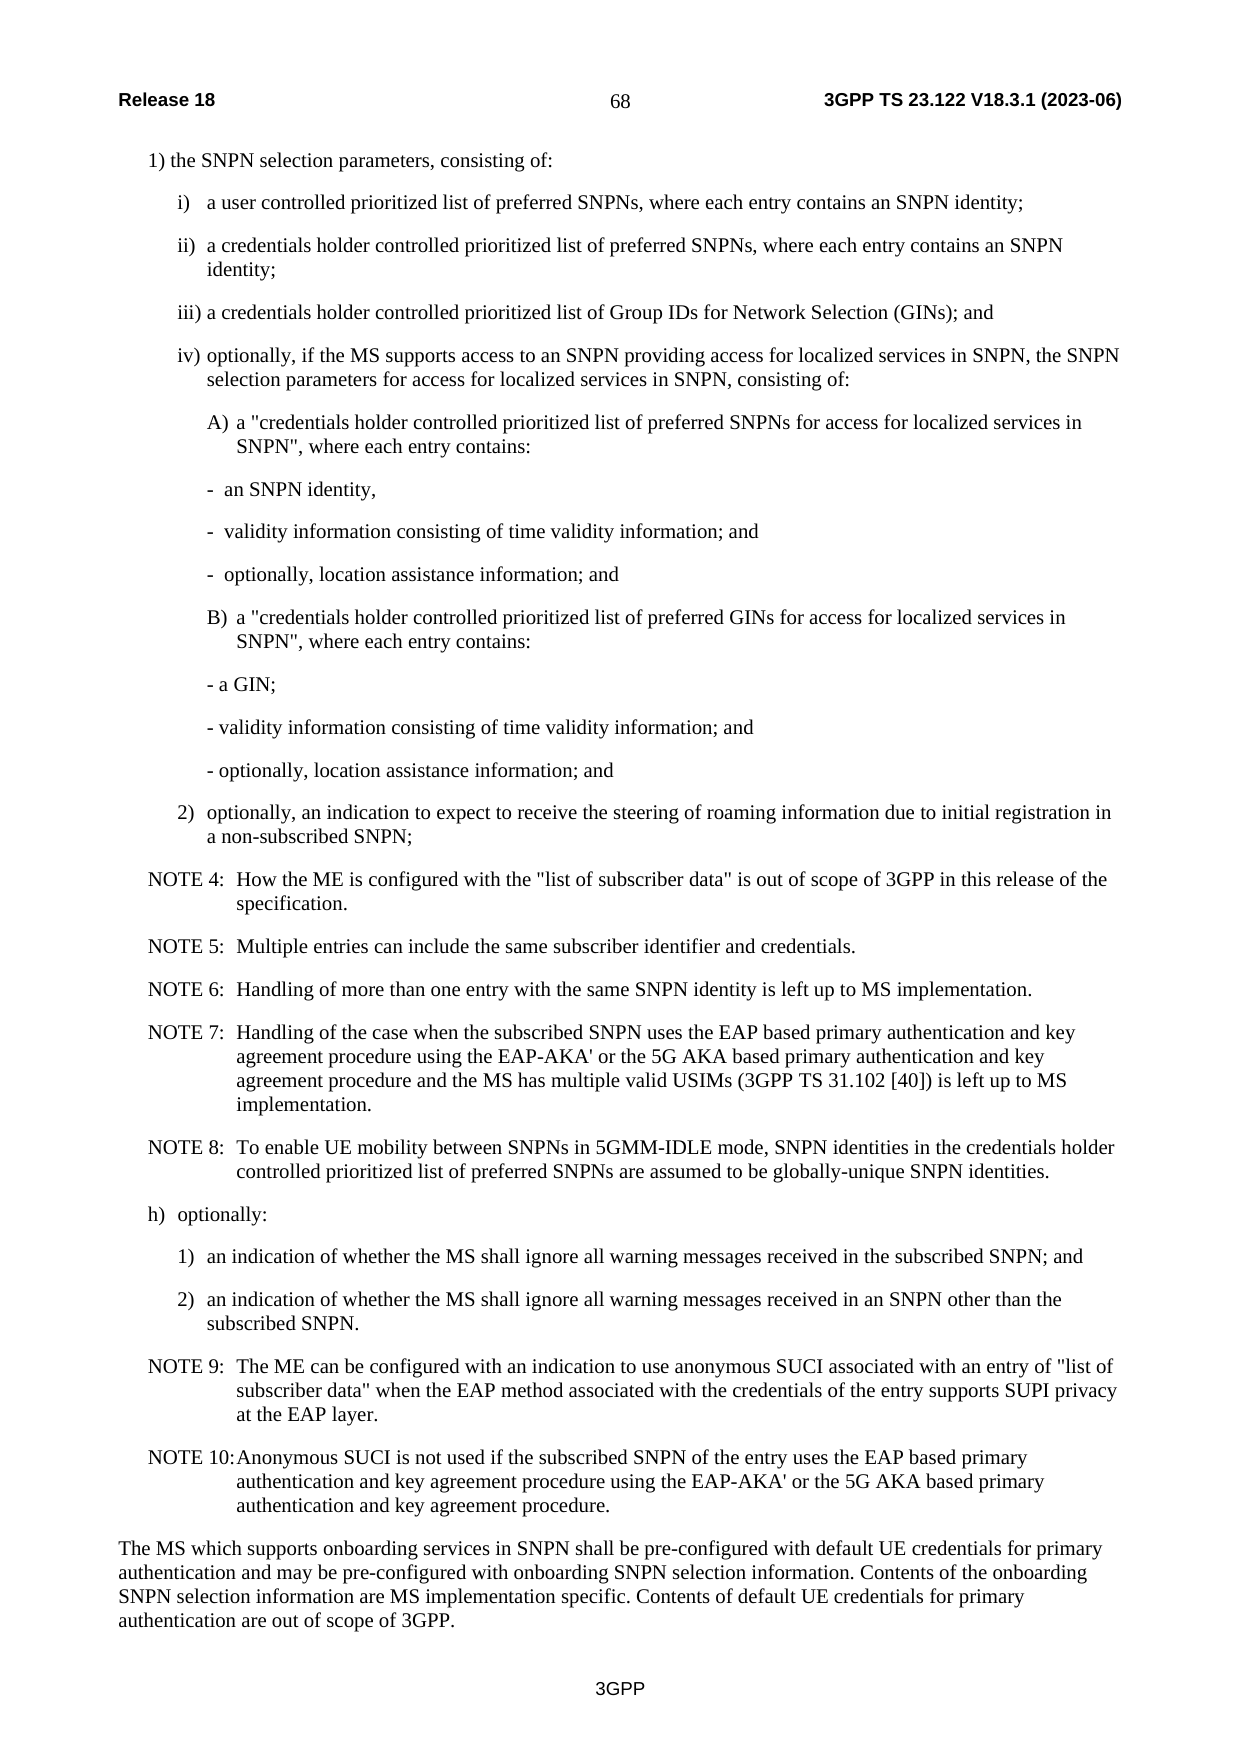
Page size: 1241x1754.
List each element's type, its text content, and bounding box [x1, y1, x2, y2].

text NOTE 6: Handling of more than one entry with the same SNPN identity is left up to MS implementation. [148, 977, 1122, 1001]
text - optionally, location assistance information; and [207, 757, 1122, 782]
text iv) optionally, if the MS supports access to an SNPN providing access for localized services in SNPN, the SNPN selection parameters for access for localized services in SNPN, consisting of: [177, 343, 1122, 391]
text h) optionally: [148, 1202, 1122, 1226]
text NOTE 10: Anonymous SUCI is not used if the subscribed SNPN of the entry uses the EAP based primary authentication and key agreement procedure using the EAP-AKA' or the 5G AKA based primary authentication and key agreement procedure. [148, 1445, 1122, 1517]
text ii) a credentials holder controlled prioritized list of preferred SNPNs, where each entry contains an SNPN identity; [177, 233, 1122, 281]
text i) a user controlled prioritized list of preferred SNPNs, where each entry contains an SNPN identity; [177, 190, 1122, 214]
text NOTE 7: Handling of the case when the subscribed SNPN uses the EAP based primary authentication and key agreement procedure using the EAP-AKA' or the 5G AKA based primary authentication and key agreement procedure and the MS has multiple valid USIMs (3GPP TS 31.102 [40]) is left up to MS implementation. [148, 1020, 1122, 1116]
text 1) an indication of whether the MS shall ignore all warning messages received in the subscribed SNPN; and [177, 1244, 1122, 1268]
text 2) an indication of whether the MS shall ignore all warning messages received in an SNPN other than the subscribed SNPN. [177, 1287, 1122, 1335]
text NOTE 8: To enable UE mobility between SNPNs in 5GMM-IDLE mode, SNPN identities in the credentials holder controlled prioritized list of preferred SNPNs are assumed to be globally-unique SNPN identities. [148, 1135, 1122, 1183]
text NOTE 9: The ME can be configured with an indication to use anonymous SUCI associated with an entry of "list of subscriber data" when the EAP method associated with the credentials of the entry supports SUPI privacy at the EAP layer. [148, 1354, 1122, 1426]
text - optionally, location assistance information; and [207, 562, 1122, 586]
text A) a "credentials holder controlled prioritized list of preferred SNPNs for access for localized services in SNPN", where each entry contains: [207, 410, 1122, 458]
text NOTE 5: Multiple entries can include the same subscriber identifier and credentials. [148, 934, 1122, 958]
text iii) a credentials holder controlled prioritized list of Group IDs for Network Selection (GINs); and [177, 300, 1122, 324]
text - a GIN; [207, 672, 1122, 696]
text 1) the SNPN selection parameters, consisting of: [148, 147, 1122, 172]
text - validity information consisting of time validity information; and [207, 715, 1122, 739]
text B) a "credentials holder controlled prioritized list of preferred GINs for access for localized services in SNPN", where each entry contains: [207, 605, 1122, 653]
text - an SNPN identity, [207, 477, 1122, 501]
text The MS which supports onboarding services in SNPN shall be pre-configured with default UE credentials for primary authentication and may be pre-configured with onboarding SNPN selection information. Contents of the onboarding SNPN selection information are MS implementation specific. Contents of default UE credentials for primary authentication are out of scope of 3GPP. [118, 1536, 1122, 1632]
text 2) optionally, an indication to expect to receive the steering of roaming information due to initial registration in a non-subscribed SNPN; [177, 800, 1122, 848]
text - validity information consisting of time validity information; and [207, 519, 1122, 543]
text NOTE 4: How the ME is configured with the "list of subscriber data" is out of scope of 3GPP in this release of the specification. [148, 867, 1122, 915]
